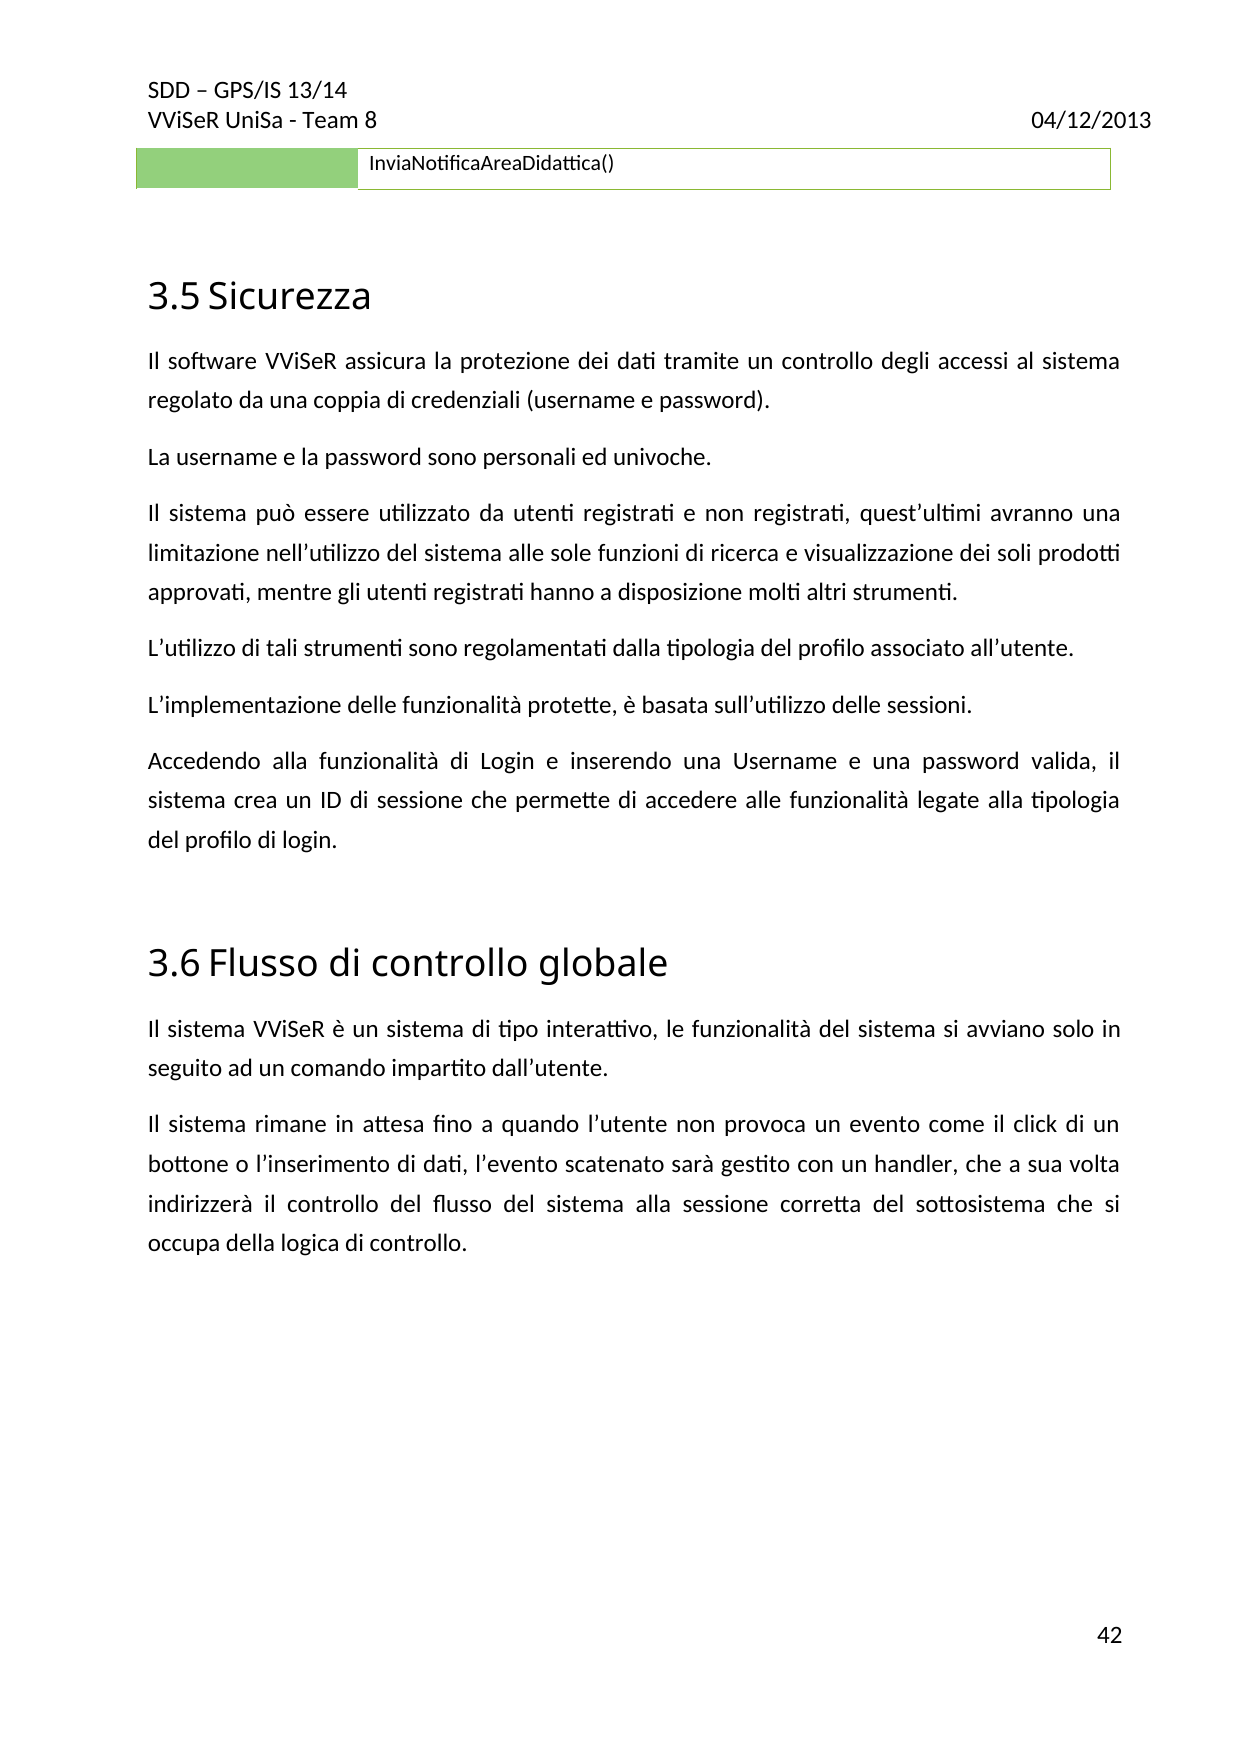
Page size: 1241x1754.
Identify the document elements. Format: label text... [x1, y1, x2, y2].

text Il sistema rimane in attesa fino a quando l’utente non provoca un evento come il click di un bottone o l’inserimento di dati, l’evento scatenato sarà gestito con un handler, che a sua volta indirizzerà il controllo del flusso del sistema alla sessione corretta del sottosistema che si occupa della logica di controllo. [148, 1109, 1122, 1258]
text L’implementazione delle funzionalità protette, è basata sull’utilizzo delle sessioni. [148, 689, 1122, 719]
subtitle Flusso di controllo globale [148, 937, 1122, 988]
subtitle Sicurezza [148, 269, 1122, 320]
text La username e la password sono personali ed univoche. [148, 441, 1122, 471]
text Il sistema VViSeR è un sistema di tipo interattivo, le funzionalità del sistema si avviano solo in seguito ad un comando impartito dall’utente. [148, 1013, 1122, 1083]
text Accedendo alla funzionalità di Login e inserendo una Username e una password valida, il sistema crea un ID di sessione che permette di accedere alle funzionalità legate alla tipologia del profilo di login. [148, 745, 1122, 855]
text L’utilizzo di tali strumenti sono regolamentati dalla tipologia del profilo associato all’utente. [148, 633, 1122, 663]
text Il software VViSeR assicura la protezione dei dati tramite un controllo degli accessi al sistema regolato da una coppia di credenziali (username e password). [148, 345, 1122, 415]
table_cell InviaNotificaAreaDidattica() [358, 149, 1110, 188]
